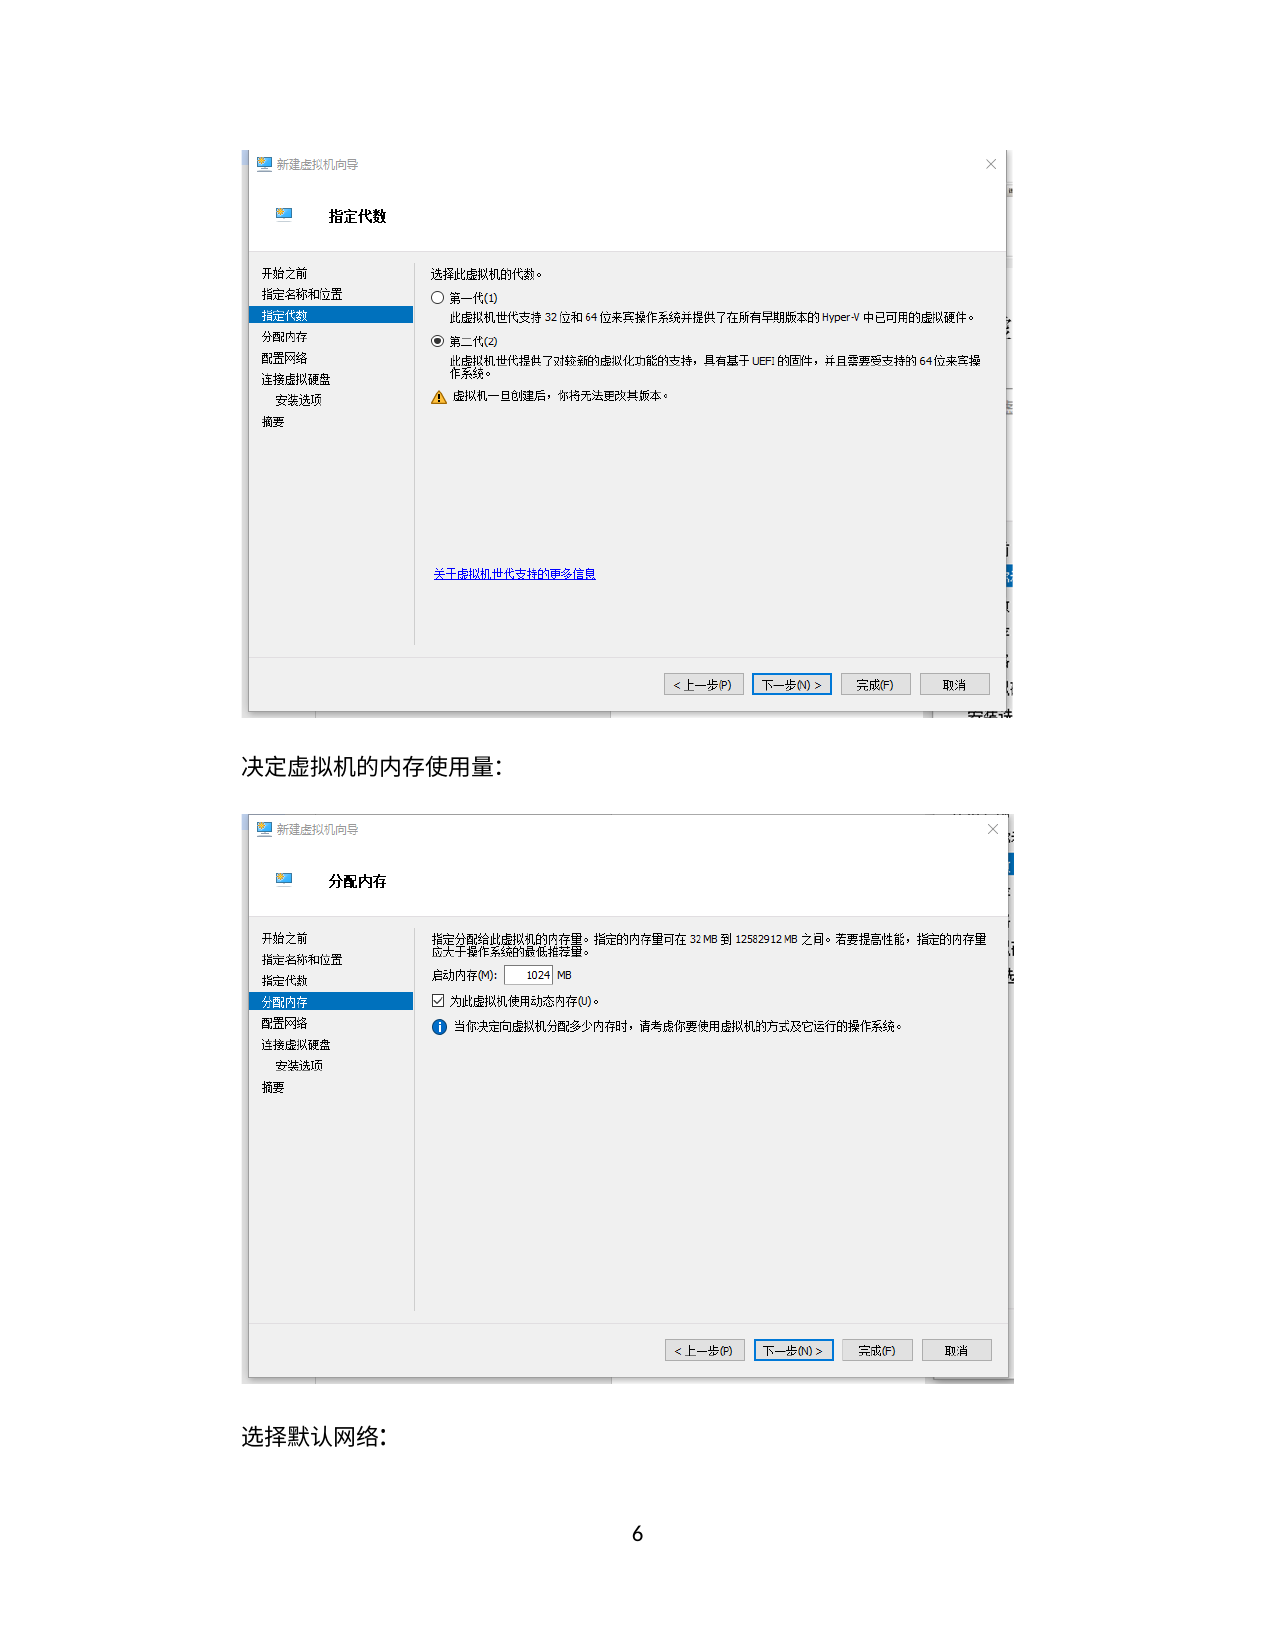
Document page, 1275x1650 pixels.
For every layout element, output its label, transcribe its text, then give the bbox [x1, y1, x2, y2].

picture [241, 814, 1014, 1384]
text 决定虚拟机的内存使用量： [196, 748, 1125, 782]
text 选择默认网络: [196, 1414, 1125, 1454]
picture [241, 150, 1013, 718]
